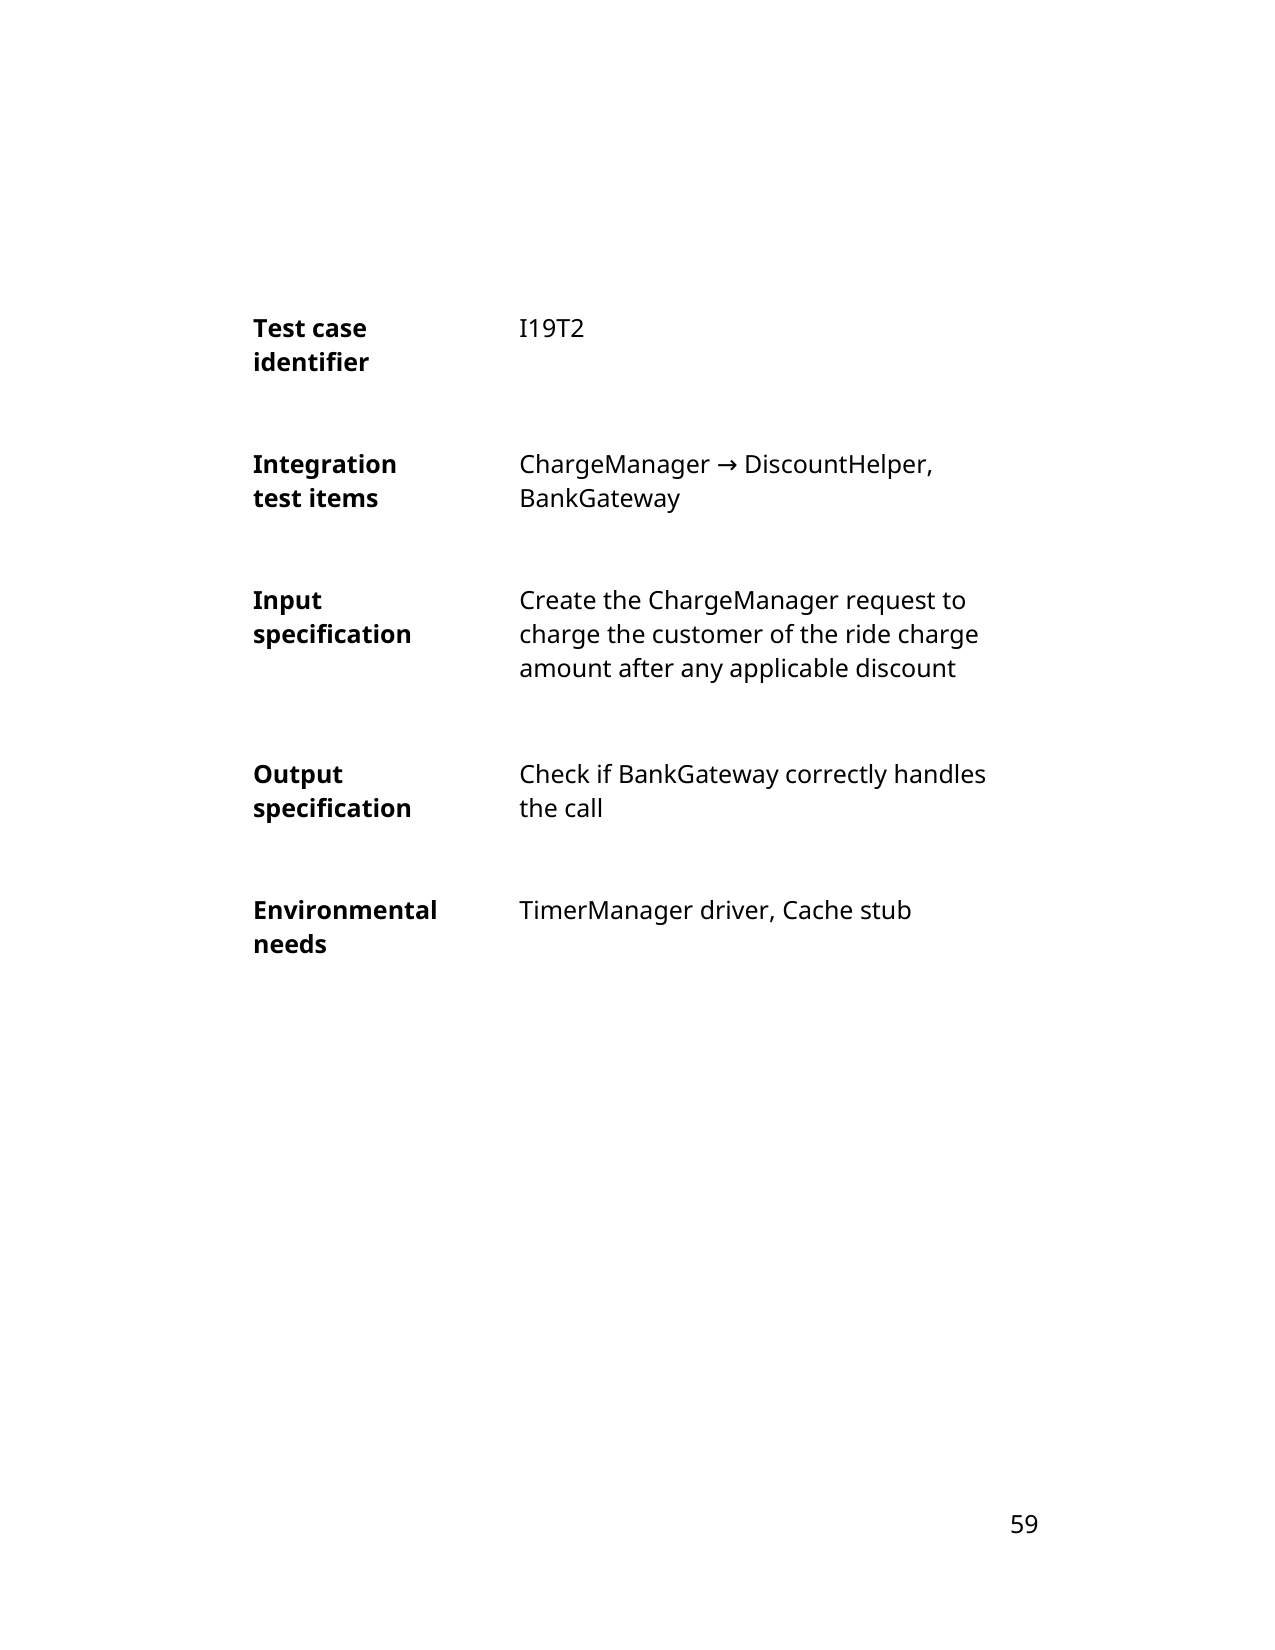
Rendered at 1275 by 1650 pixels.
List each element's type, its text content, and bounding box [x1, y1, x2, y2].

table_cell Output specification [242, 757, 508, 892]
table_cell ChargeManager → DiscountHelper, BankGateway [508, 446, 1026, 582]
table_header I19T2 [508, 311, 1026, 446]
table_cell Input specification [242, 582, 508, 757]
table_cell Create the ChargeManager request to charge the customer of the ride charge amount after any applicable discount [508, 582, 1026, 757]
table_cell TimerManager driver, Cache stub [508, 893, 1026, 1028]
table_cell Integration test items [242, 446, 508, 582]
table_header Test case identifier [242, 311, 508, 446]
table_cell Environmental needs [242, 893, 508, 1028]
table_cell Check if BankGateway correctly handles the call [508, 757, 1026, 892]
